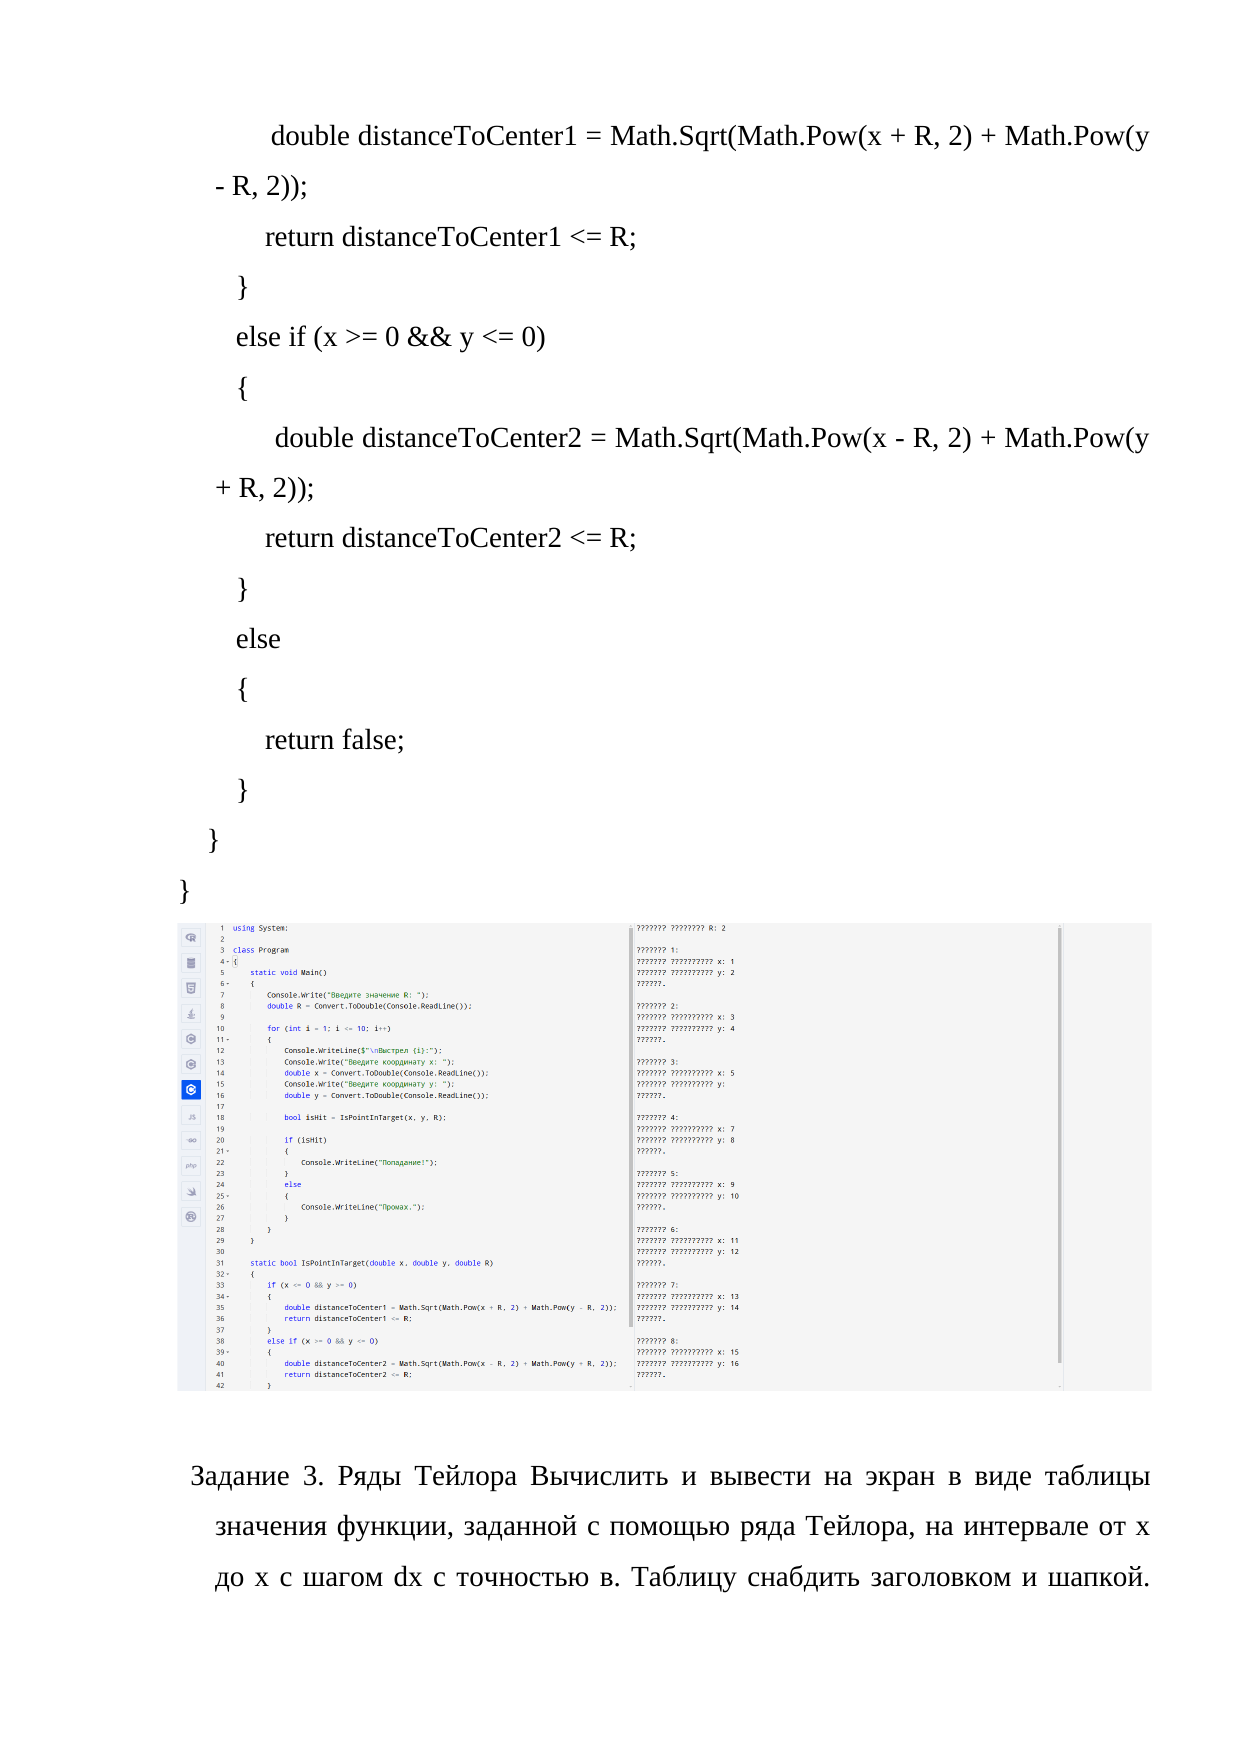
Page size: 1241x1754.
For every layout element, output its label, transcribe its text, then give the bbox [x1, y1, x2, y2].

text return distanceToCenter2 <= R; [177, 521, 1152, 554]
text else [177, 621, 1152, 655]
text } [177, 571, 1152, 604]
text return false; [177, 722, 1152, 755]
text { [177, 672, 1152, 705]
text else if (x >= 0 && y <= 0) [177, 319, 1152, 353]
text double distanceToCenter1 = Math.Sqrt(Math.Pow(x + R, 2) + Math.Pow(y - R, 2)); [177, 118, 1152, 202]
text } [177, 873, 1152, 906]
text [177, 1458, 1152, 1592]
picture [177, 923, 1152, 1391]
text } [177, 822, 1152, 856]
text } [177, 269, 1152, 303]
text { [177, 370, 1152, 403]
text } [177, 772, 1152, 806]
text double distanceToCenter2 = Math.Sqrt(Math.Pow(x - R, 2) + Math.Pow(y + R, 2)); [177, 420, 1152, 504]
text return distanceToCenter1 <= R; [177, 219, 1152, 252]
